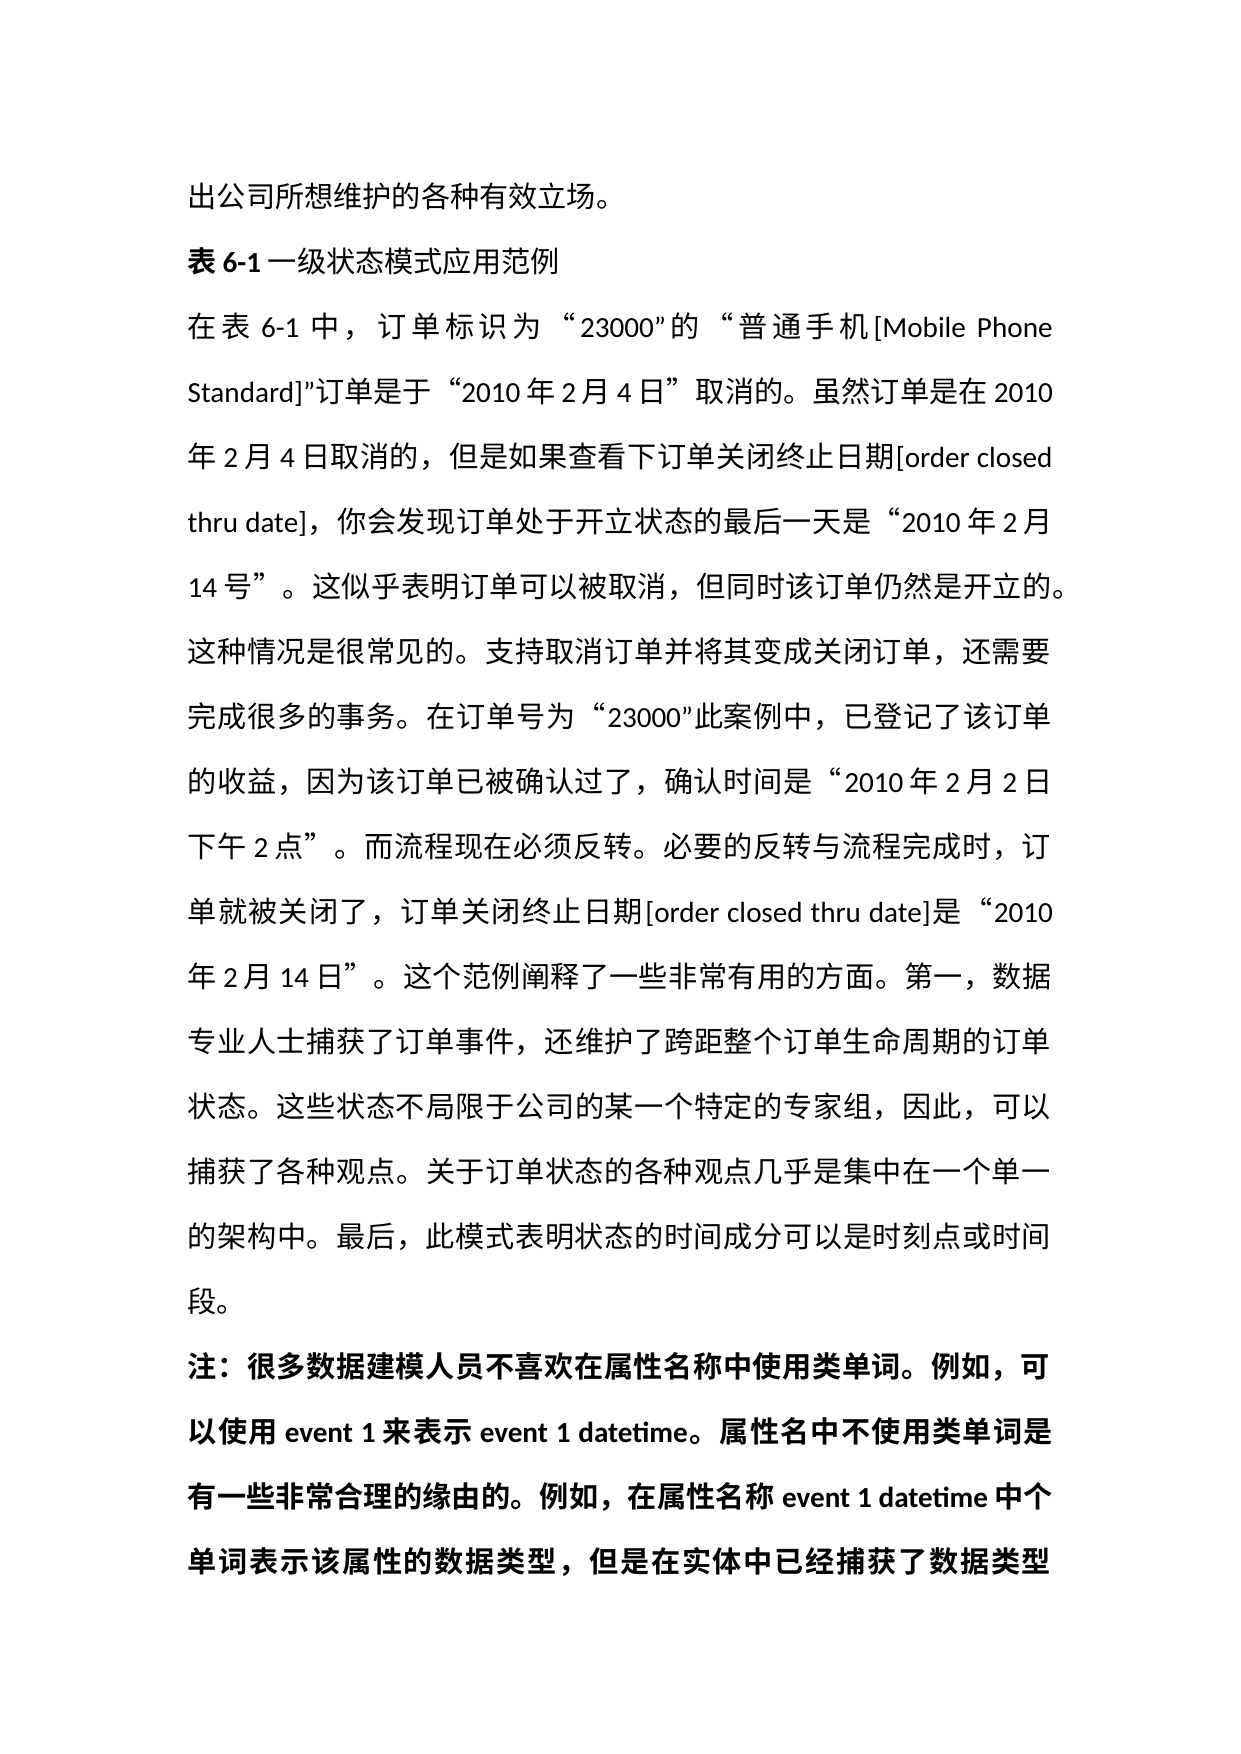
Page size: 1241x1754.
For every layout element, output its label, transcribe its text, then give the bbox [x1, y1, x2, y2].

text 在表6-1中，订单标识为“23000”的“普通手机[Mobile Phone Standard]”订单是于“2010年2月4日”取消的。虽然订单是在2010年2月4日取消的，但是如果查看下订单关闭终止日期[order closed thru date]，你会发现订单处于开立状态的最后一天是“2010年2月14号”。这似乎表明订单可以被取消，但同时该订单仍然是开立的。这种情况是很常见的。支持取消订单并将其变成关闭订单，还需要完成很多的事务。在订单号为“23000”此案例中，已登记了该订单的收益，因为该订单已被确认过了，确认时间是“2010年2月2日下午2点”。而流程现在必须反转。必要的反转与流程完成时，订单就被关闭了，订单关闭终止日期[order closed thru date]是“2010年2月14日”。这个范例阐释了一些非常有用的方面。第一，数据专业人士捕获了订单事件，还维护了跨距整个订单生命周期的订单状态。这些状态不局限于公司的某一个特定的专家组，因此，可以捕获了各种观点。关于订单状态的各种观点几乎是集中在一个单一的架构中。最后，此模式表明状态的时间成分可以是时刻点或时间段。 [187, 292, 1053, 1332]
text 表6-1 一级状态模式应用范例 [187, 227, 1053, 292]
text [187, 1332, 1053, 1592]
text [187, 162, 1053, 227]
